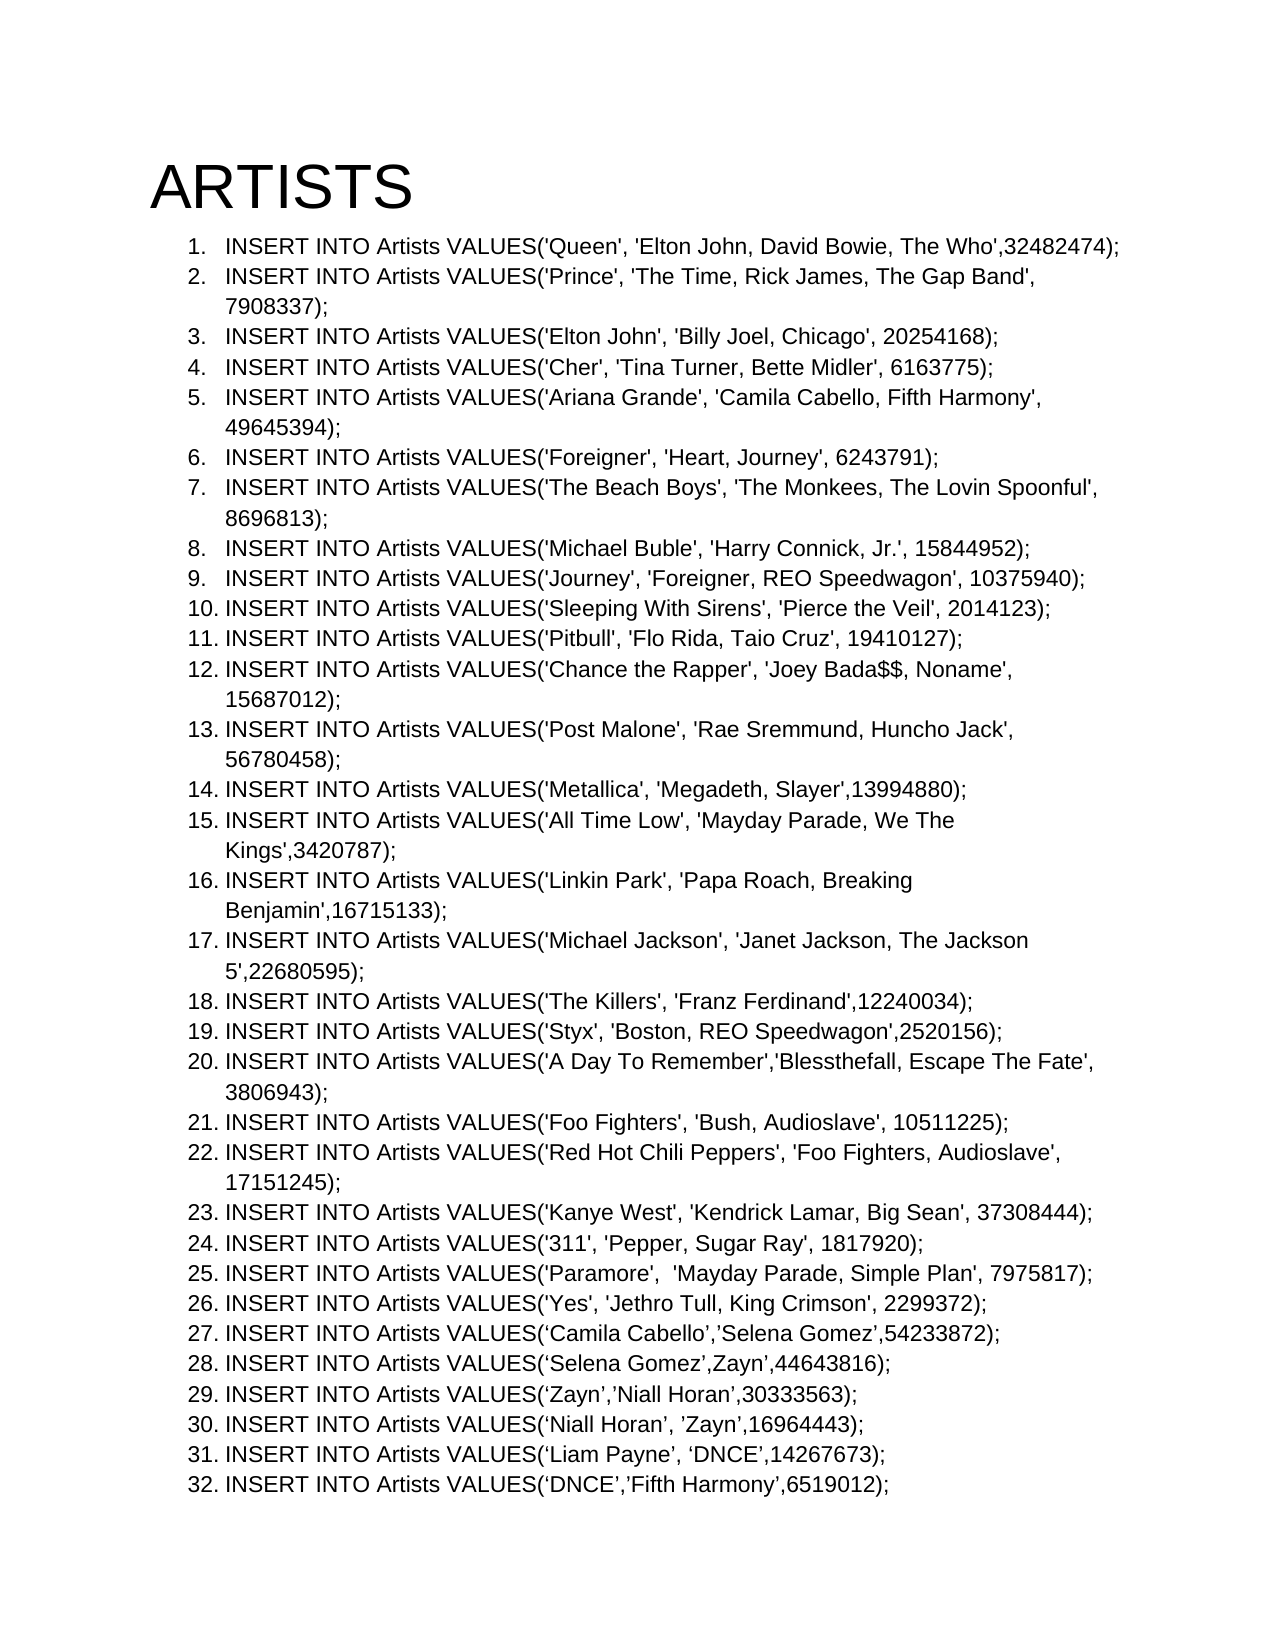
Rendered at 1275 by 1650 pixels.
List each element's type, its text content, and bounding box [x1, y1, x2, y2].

list INSERT INTO Artists VALUES('Sleeping With Sirens', 'Pierce the Veil', 2014123); [187, 595, 1125, 621]
list INSERT INTO Artists VALUES('Chance the Rapper', 'Joey Bada$$, Noname', 15687012); [187, 656, 1125, 712]
list INSERT INTO Artists VALUES('Styx', 'Boston, REO Speedwagon',2520156); [187, 1018, 1125, 1044]
list INSERT INTO Artists VALUES('Paramore', 'Mayday Parade, Simple Plan', 7975817); [187, 1260, 1125, 1286]
list INSERT INTO Artists VALUES('Red Hot Chili Peppers', 'Foo Fighters, Audioslave', 17151245); [187, 1139, 1125, 1195]
list INSERT INTO Artists VALUES('Elton John', 'Billy Joel, Chicago', 20254168); [187, 323, 1125, 349]
list INSERT INTO Artists VALUES('Linkin Park', 'Papa Roach, Breaking Benjamin',16715133); [187, 867, 1125, 923]
list INSERT INTO Artists VALUES('Post Malone', 'Rae Sremmund, Huncho Jack', 56780458); [187, 716, 1125, 772]
text ARTISTS [150, 150, 1125, 222]
list INSERT INTO Artists VALUES(‘Zayn’,’Niall Horan’,30333563); [187, 1381, 1125, 1407]
list INSERT INTO Artists VALUES('The Killers', 'Franz Ferdinand',12240034); [187, 988, 1125, 1014]
list INSERT INTO Artists VALUES('Kanye West', 'Kendrick Lamar, Big Sean', 37308444); [187, 1199, 1125, 1226]
list INSERT INTO Artists VALUES('Prince', 'The Time, Rick James, The Gap Band', 7908337); [187, 263, 1125, 319]
list INSERT INTO Artists VALUES('Ariana Grande', 'Camila Cabello, Fifth Harmony', 49645394); [187, 384, 1125, 440]
list INSERT INTO Artists VALUES('Cher', 'Tina Turner, Bette Midler', 6163775); [187, 353, 1125, 380]
list INSERT INTO Artists VALUES('Foo Fighters', 'Bush, Audioslave', 10511225); [187, 1109, 1125, 1135]
list INSERT INTO Artists VALUES('Queen', 'Elton John, David Bowie, The Who',32482474); [187, 233, 1125, 259]
list INSERT INTO Artists VALUES(‘Niall Horan’, ’Zayn’,16964443); [187, 1411, 1125, 1437]
list INSERT INTO Artists VALUES('311', 'Pepper, Sugar Ray', 1817920); [187, 1229, 1125, 1256]
list INSERT INTO Artists VALUES('Michael Jackson', 'Janet Jackson, The Jackson 5',22680595); [187, 927, 1125, 984]
list INSERT INTO Artists VALUES('Michael Buble', 'Harry Connick, Jr.', 15844952); [187, 535, 1125, 561]
list INSERT INTO Artists VALUES(‘Selena Gomez’,Zayn’,44643816); [187, 1350, 1125, 1377]
list INSERT INTO Artists VALUES('The Beach Boys', 'The Monkees, The Lovin Spoonful', 8696813); [187, 474, 1125, 531]
list INSERT INTO Artists VALUES(‘Camila Cabello’,’Selena Gomez’,54233872); [187, 1320, 1125, 1346]
list INSERT INTO Artists VALUES('Metallica', 'Megadeth, Slayer',13994880); [187, 776, 1125, 803]
list INSERT INTO Artists VALUES('Foreigner', 'Heart, Journey', 6243791); [187, 444, 1125, 470]
list INSERT INTO Artists VALUES('Yes', 'Jethro Tull, King Crimson', 2299372); [187, 1290, 1125, 1316]
list INSERT INTO Artists VALUES('Pitbull', 'Flo Rida, Taio Cruz', 19410127); [187, 625, 1125, 652]
list INSERT INTO Artists VALUES(‘Liam Payne’, ‘DNCE’,14267673); [187, 1441, 1125, 1467]
list INSERT INTO Artists VALUES(‘DNCE’,’Fifth Harmony’,6519012); [187, 1471, 1125, 1497]
list INSERT INTO Artists VALUES('Journey', 'Foreigner, REO Speedwagon', 10375940); [187, 565, 1125, 591]
list INSERT INTO Artists VALUES('All Time Low', 'Mayday Parade, We The Kings',3420787); [187, 807, 1125, 863]
list INSERT INTO Artists VALUES('A Day To Remember','Blessthefall, Escape The Fate', 3806943); [187, 1048, 1125, 1105]
